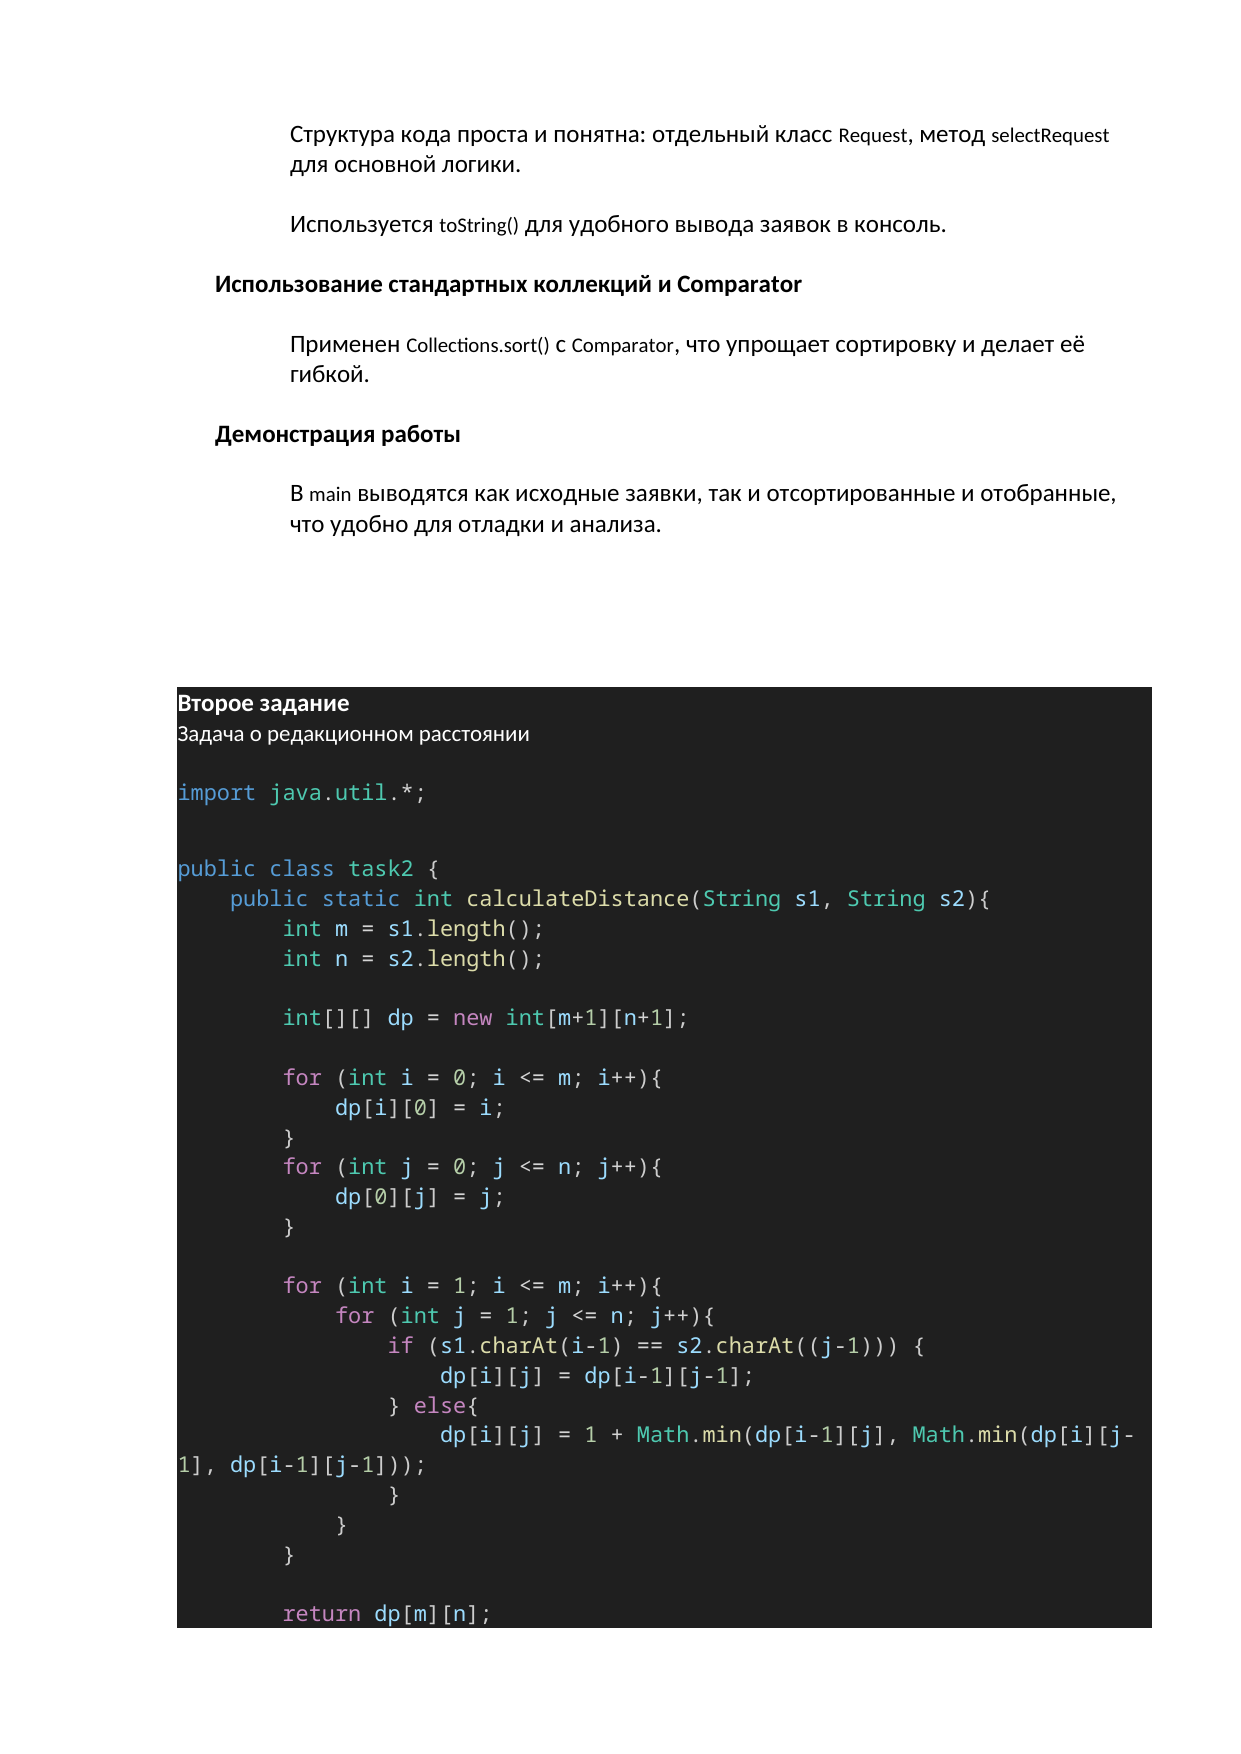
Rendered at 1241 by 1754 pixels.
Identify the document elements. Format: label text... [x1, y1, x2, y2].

text } [177, 1479, 1152, 1509]
text for (int i = 1; i <= m; i++){ [177, 1270, 1152, 1300]
text public static int calculateDistance(String s1, String s2){ [177, 883, 1152, 913]
text dp[0][j] = j; [177, 1181, 1152, 1211]
text if (s1.charAt(i-1) == s2.charAt((j-1))) { [177, 1330, 1152, 1360]
text В main выводятся как исходные заявки, так и отсортированные и отобранные, что удобно для отладки и анализа. [290, 478, 1152, 539]
text return dp[m][n]; [177, 1598, 1152, 1628]
text Использование стандартных коллекций и Comparator [215, 268, 1152, 298]
text } else{ [177, 1389, 1152, 1419]
text int m = s1.length(); [177, 913, 1152, 943]
text for (int j = 0; j <= n; j++){ [177, 1151, 1152, 1181]
text for (int j = 1; j <= n; j++){ [177, 1300, 1152, 1330]
text public class task2 { [177, 853, 1152, 883]
text dp[i][j] = dp[i-1][j-1]; [177, 1360, 1152, 1389]
text for (int i = 0; i <= m; i++){ [177, 1062, 1152, 1092]
text Второе задание Задача о редакционном расстоянии import java.util.*; [177, 687, 1152, 807]
text } [177, 1211, 1152, 1241]
text } [177, 1538, 1152, 1568]
text } [177, 1509, 1152, 1538]
text Структура кода проста и понятна: отдельный класс Request, метод selectRequest для основной логики. [290, 118, 1152, 179]
text dp[i][0] = i; [177, 1092, 1152, 1121]
text Применен Collections.sort() с Comparator, что упрощает сортировку и делает её гибкой. [290, 328, 1152, 389]
text int n = s2.length(); [177, 943, 1152, 972]
text } [177, 1121, 1152, 1151]
text int[][] dp = new int[m+1][n+1]; [177, 1002, 1152, 1032]
text Используется toString() для удобного вывода заявок в консоль. [290, 208, 1152, 239]
text dp[i][j] = 1 + Math.min(dp[i-1][j], Math.min(dp[i][j-1], dp[i-1][j-1])); [177, 1419, 1152, 1479]
text Демонстрация работы [215, 418, 1152, 448]
